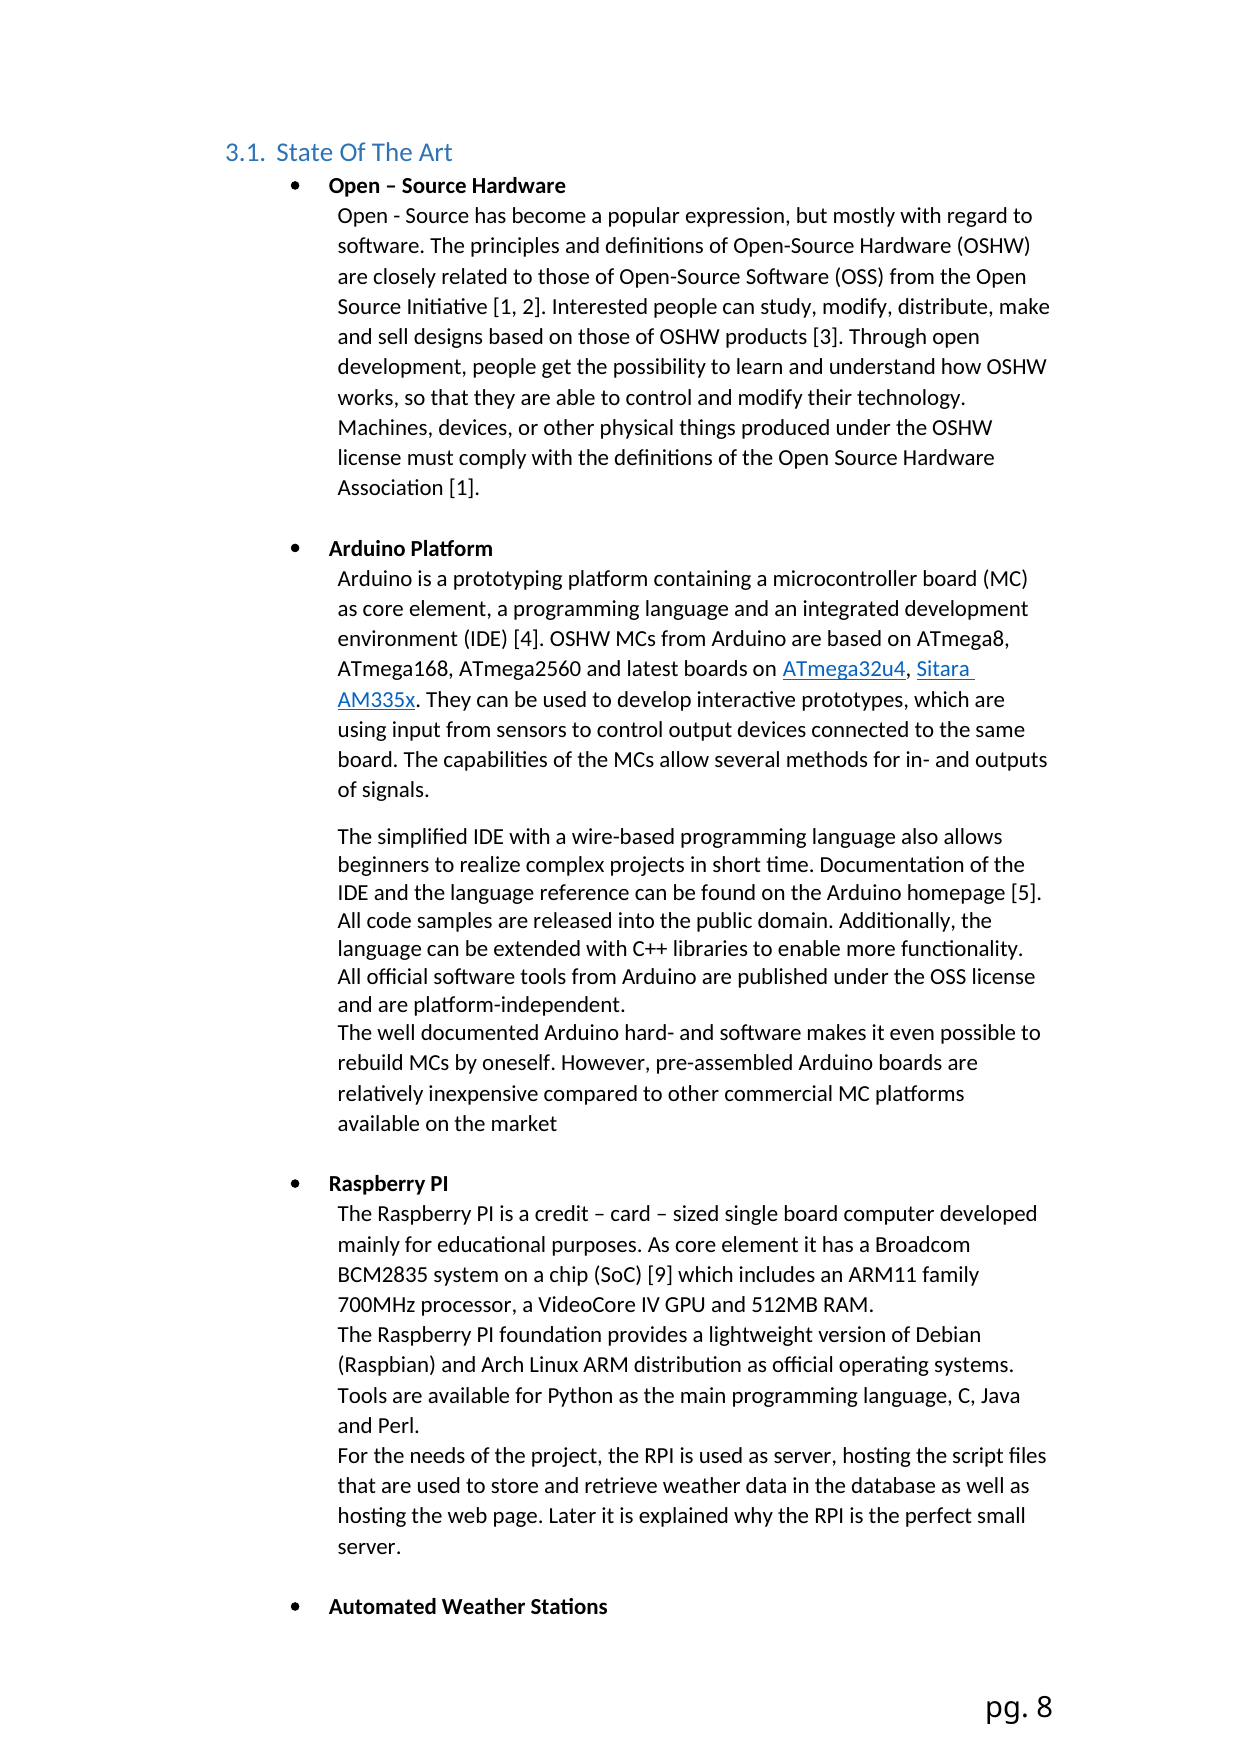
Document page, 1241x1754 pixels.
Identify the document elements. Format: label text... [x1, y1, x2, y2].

list Tools are available for Python as the main programming language, C, Java and Perl. [337, 1381, 1053, 1439]
list Automated Weather Stations [291, 1592, 1053, 1620]
list For the needs of the project, the RPI is used as server, hosting the script files that are used to store and retrieve weather data in the database as well as hosting the web page. Later it is explained why the RPI is the perfect small server. [337, 1441, 1053, 1560]
list Arduino Platform [291, 534, 1053, 562]
list The Raspberry PI foundation provides a lightweight version of Debian (Raspbian) and Arch Linux ARM distribution as official operating systems. [337, 1320, 1053, 1379]
list The well documented Arduino hard- and software makes it even possible to rebuild MCs by oneself. However, pre-assembled Arduino boards are relatively inexpensive compared to other commercial MC platforms available on the market [337, 1018, 1053, 1137]
text The simplified IDE with a wire-based programming language also allows beginners to realize complex projects in short time. Documentation of the IDE and the language reference can be found on the Arduino homepage [5]. All code samples are released into the public domain. Additionally, the language can be extended with C++ libraries to enable more functionality. All official software tools from Arduino are published under the OSS license and are platform-independent. [337, 822, 1053, 1018]
list Arduino is a prototyping platform containing a microcontroller board (MC) as core element, a programming language and an integrated development environment (IDE) [4]. OSHW MCs from Arduino are based on ATmega8, ATmega168, ATmega2560 and latest boards on ATmega32u4, Sitara AM335x. They can be used to develop interactive prototypes, which are using input from sensors to control output devices connected to the same board. The capabilities of the MCs allow several methods for in- and outputs of signals. [337, 564, 1053, 803]
list Raspberry PI [291, 1169, 1053, 1197]
list Open - Source has become a popular expression, but mostly with regard to software. The principles and definitions of Open-Source Hardware (OSHW) are closely related to those of Open-Source Software (OSS) from the Open Source Initiative [1, 2]. Interested people can study, modify, distribute, make and sell designs based on those of OSHW products [3]. Through open development, people get the possibility to learn and understand how OSHW works, so that they are able to control and modify their technology. Machines, devices, or other physical things produced under the OSHW license must comply with the definitions of the Open Source Hardware Association [1]. [337, 201, 1053, 501]
list The Raspberry PI is a credit – card – sized single board computer developed mainly for educational purposes. As core element it has a Broadcom BCM2835 system on a chip (SoC) [9] which includes an ARM11 family 700MHz processor, a VideoCore IV GPU and 512MB RAM. [337, 1199, 1053, 1318]
subtitle State Of The Art [225, 136, 1053, 168]
list Open – Source Hardware [291, 171, 1053, 199]
